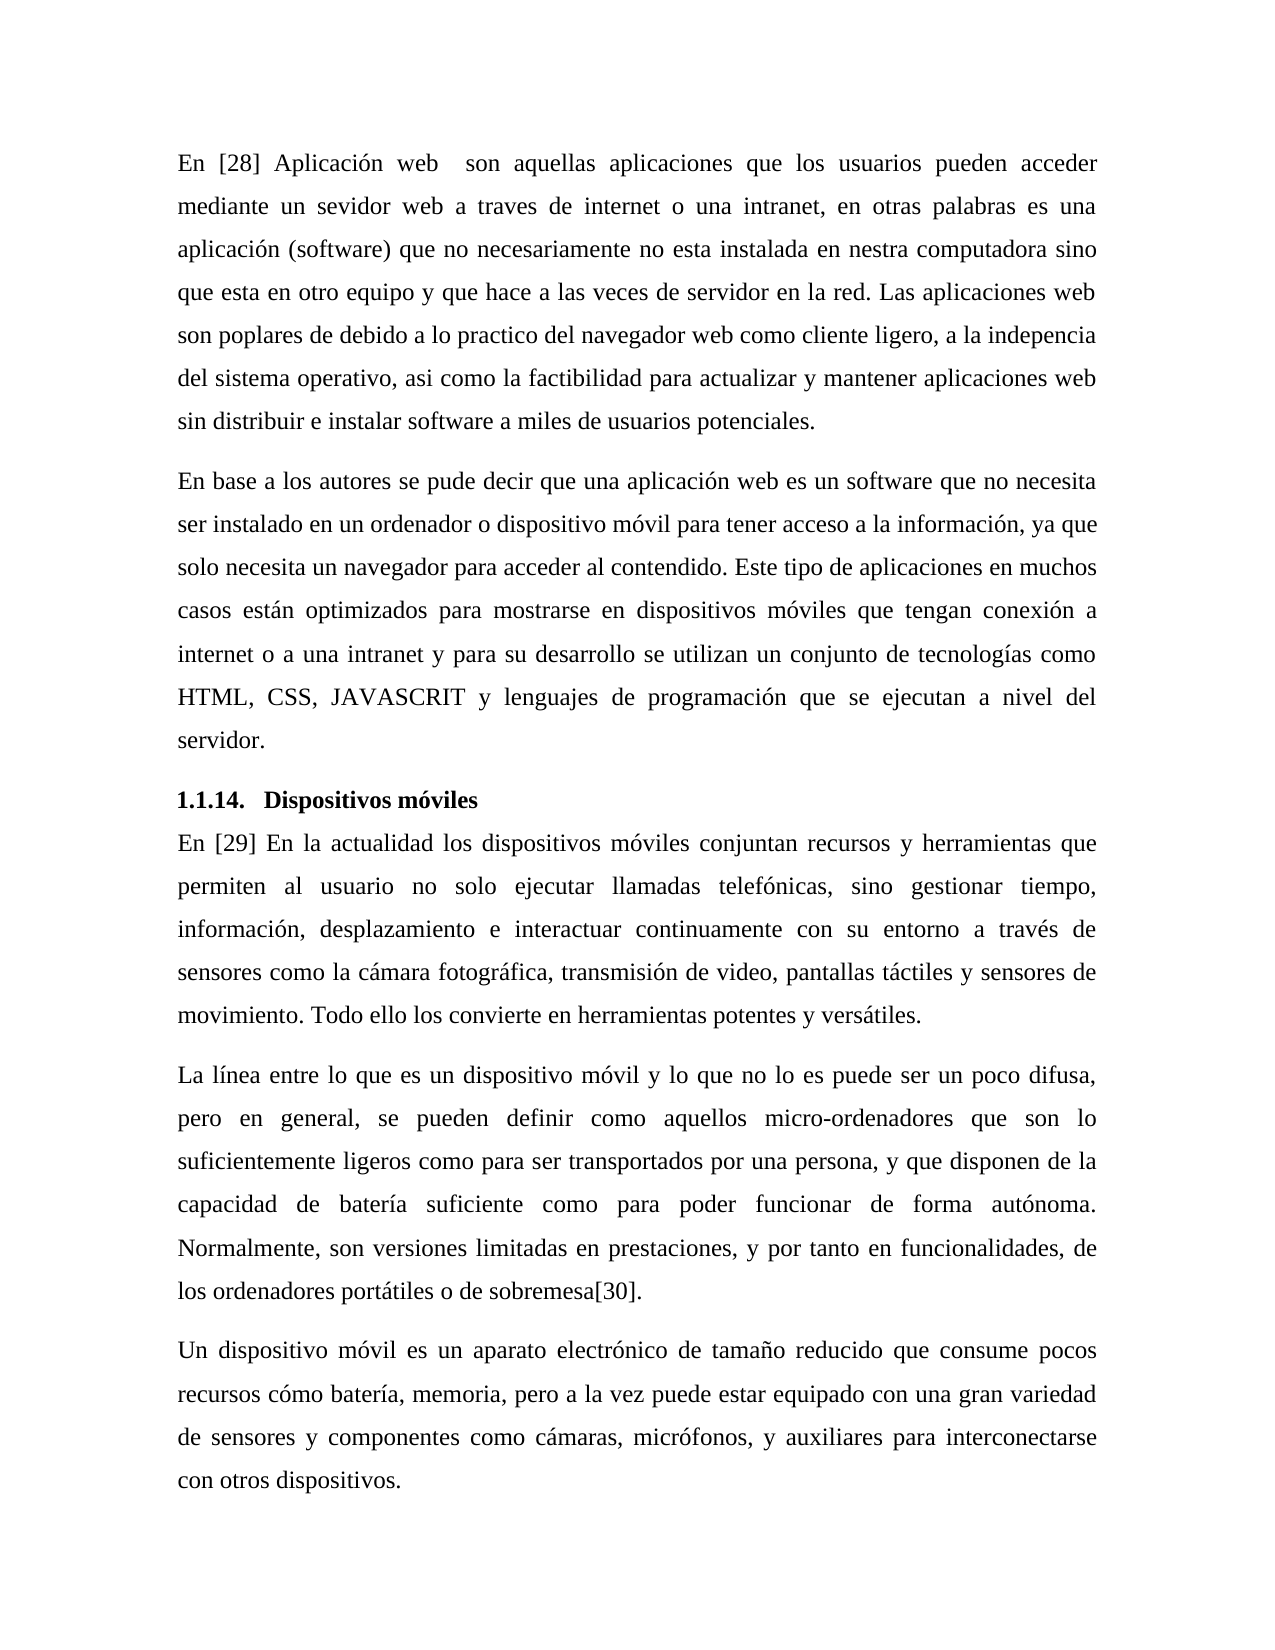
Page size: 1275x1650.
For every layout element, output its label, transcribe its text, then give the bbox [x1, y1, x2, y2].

text En [28] Aplicación web son aquellas aplicaciones que los usuarios pueden acceder mediante un sevidor web a traves de internet o una intranet, en otras palabras es una aplicación (software) que no necesariamente no esta instalada en nestra computadora sino que esta en otro equipo y que hace a las veces de servidor en la red. Las aplicaciones web son poplares de debido a lo practico del navegador web como cliente ligero, a la indepencia del sistema operativo, asi como la factibilidad para actualizar y mantener aplicaciones web sin distribuir e instalar software a miles de usuarios potenciales. [177, 148, 1098, 435]
text En base a los autores se pude decir que una aplicación web es un software que no necesita ser instalado en un ordenador o dispositivo móvil para tener acceso a la información, ya que solo necesita un navegador para acceder al contendido. Este tipo de aplicaciones en muchos casos están optimizados para mostrarse en dispositivos móviles que tengan conexión a internet o a una intranet y para su desarrollo se utilizan un conjunto de tecnologías como HTML, CSS, JAVASCRIT y lenguajes de programación que se ejecutan a nivel del servidor. [177, 466, 1098, 754]
list Dispositivos móviles [176, 785, 1098, 813]
text En [29] En la actualidad los dispositivos móviles conjuntan recursos y herramientas que permiten al usuario no solo ejecutar llamadas telefónicas, sino gestionar tiempo, información, desplazamiento e interactuar continuamente con su entorno a través de sensores como la cámara fotográfica, transmisión de video, pantallas táctiles y sensores de movimiento. Todo ello los convierte en herramientas potentes y versátiles. [177, 828, 1098, 1029]
